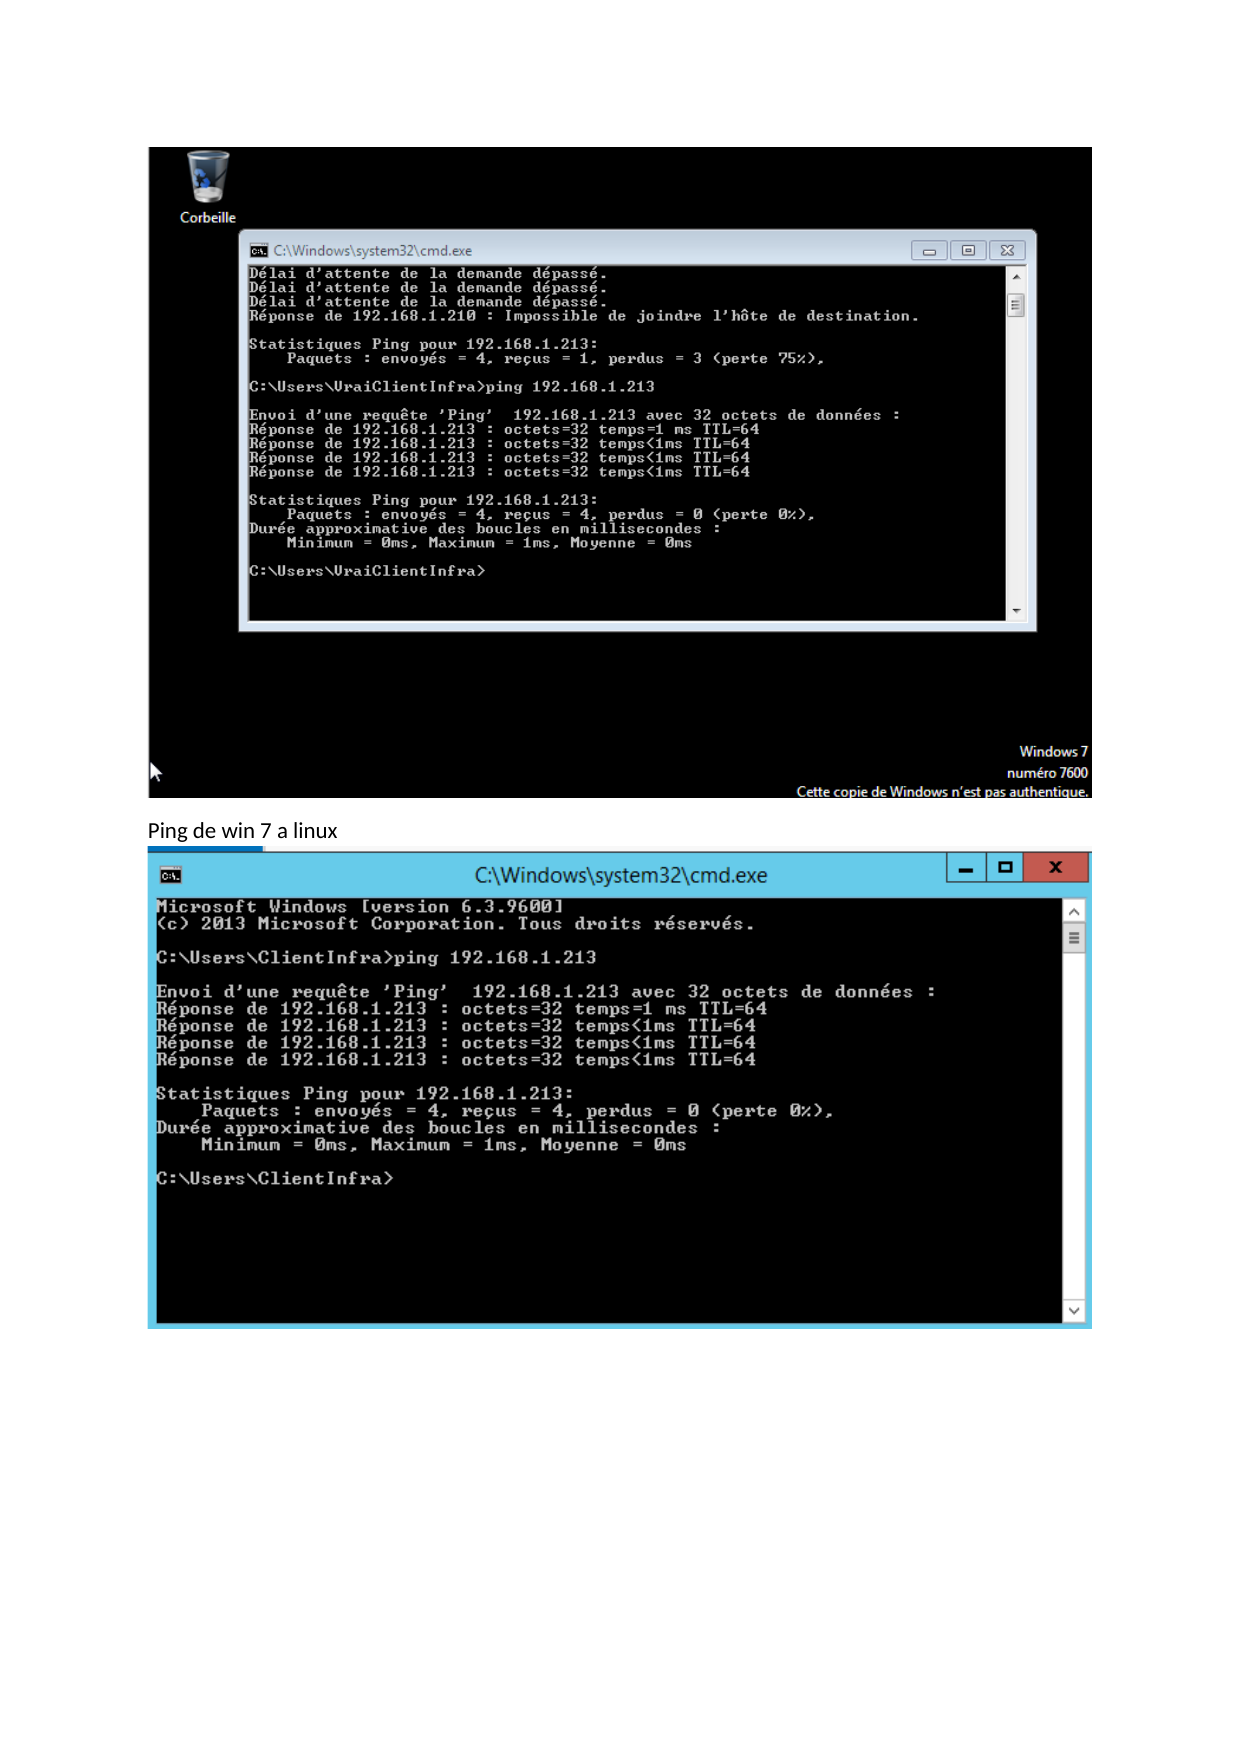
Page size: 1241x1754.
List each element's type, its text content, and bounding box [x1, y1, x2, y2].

picture [147, 147, 1092, 798]
picture [147, 846, 1092, 1329]
